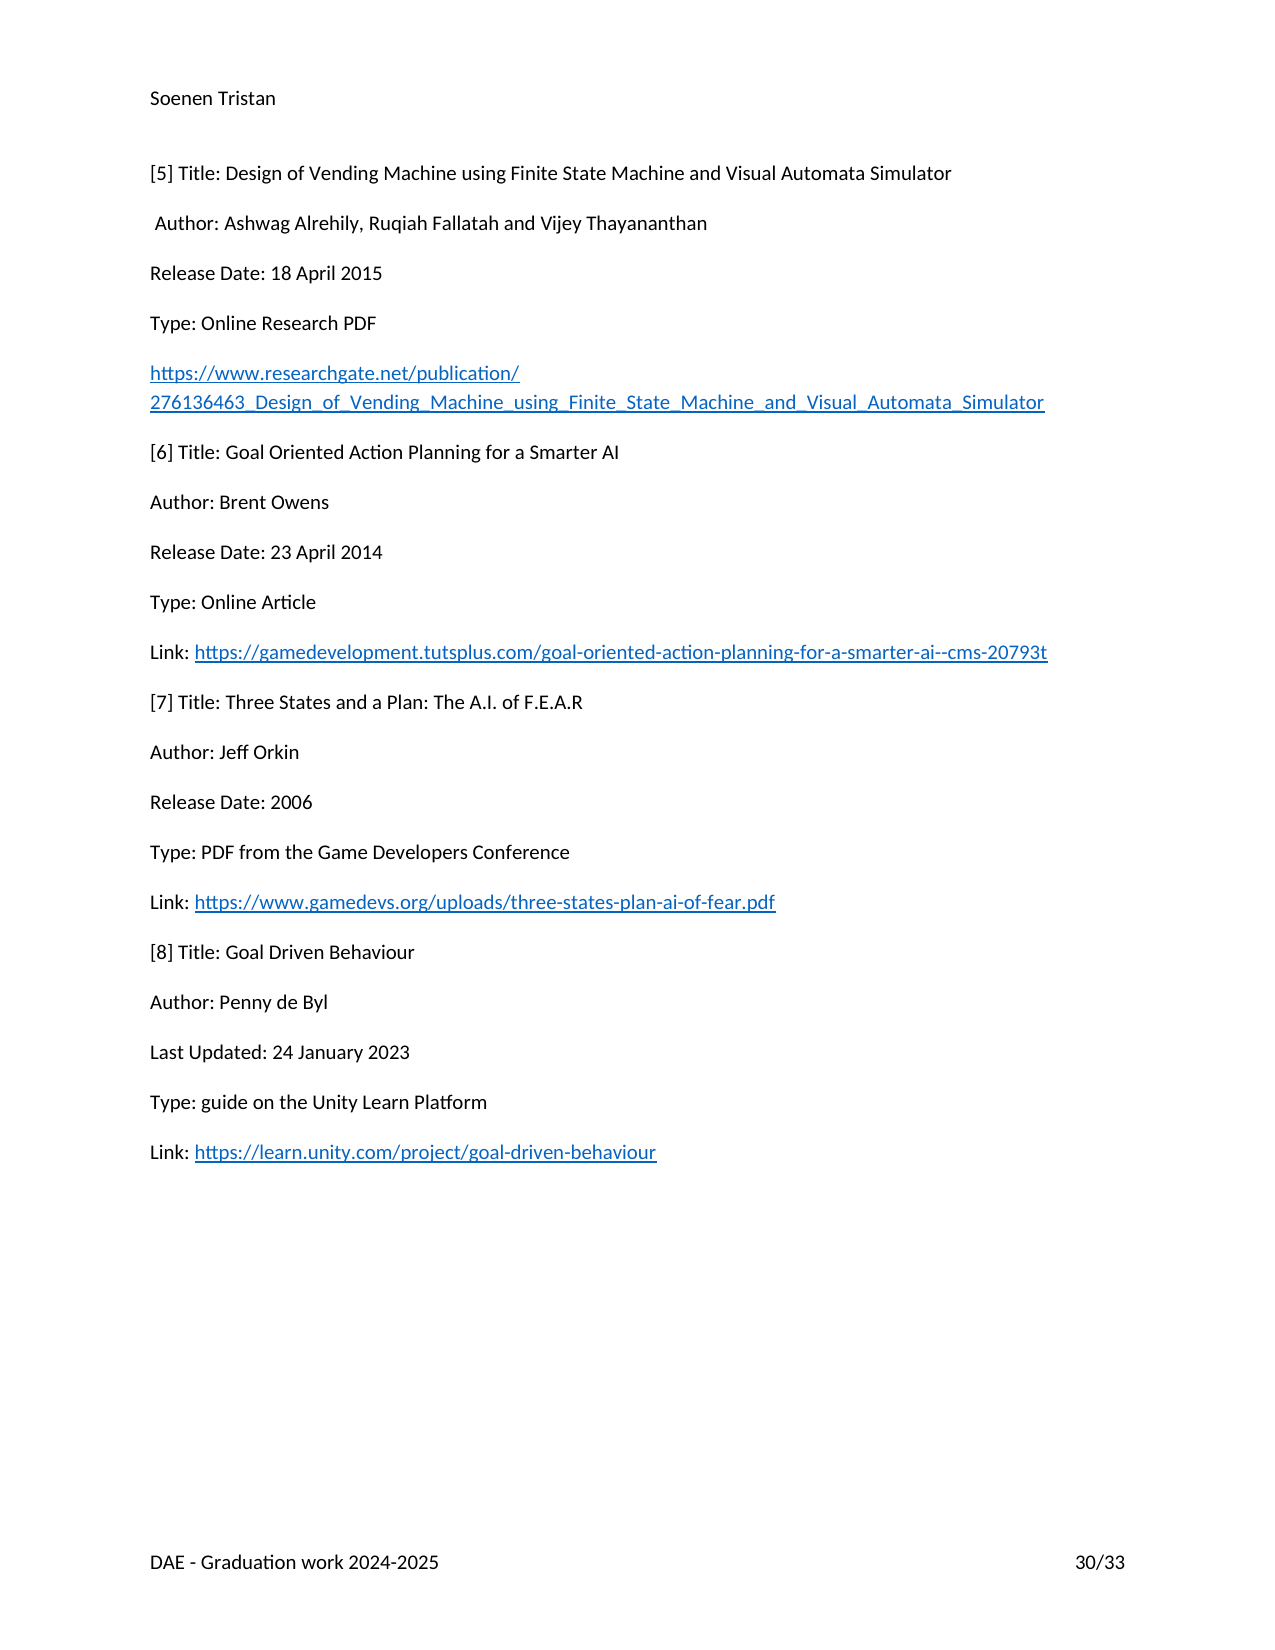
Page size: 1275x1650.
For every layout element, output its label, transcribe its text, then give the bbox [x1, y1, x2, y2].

text Type: PDF from the Game Developers Conference [150, 839, 1125, 865]
text Link: https://gamedevelopment.tutsplus.com/goal-oriented-action-planning-for-a-smarter-ai--cms-20793t [150, 639, 1125, 665]
text https://www.researchgate.net/publication/276136463_Design_of_Vending_Machine_using_Finite_State_Machine_and_Visual_Automata_Simulator [150, 360, 1125, 415]
text Type: Online Research PDF [150, 310, 1125, 336]
text Type: Online Article [150, 589, 1125, 615]
text Author: Ashwag Alrehily, Ruqiah Fallatah and Vijey Thayananthan [150, 210, 1125, 236]
text Release Date: 2006 [150, 789, 1125, 815]
text [8] Title: Goal Driven Behaviour [150, 939, 1125, 965]
text Author: Jeff Orkin [150, 739, 1125, 765]
text Author: Brent Owens [150, 489, 1125, 515]
text [5] Title: Design of Vending Machine using Finite State Machine and Visual Automata Simulator [150, 160, 1125, 186]
text Type: guide on the Unity Learn Platform [150, 1089, 1125, 1115]
text Link: https://www.gamedevs.org/uploads/three-states-plan-ai-of-fear.pdf [150, 889, 1125, 915]
text Author: Penny de Byl [150, 989, 1125, 1015]
text [6] Title: Goal Oriented Action Planning for a Smarter AI [150, 439, 1125, 465]
text Release Date: 23 April 2014 [150, 539, 1125, 565]
text Last Updated: 24 January 2023 [150, 1039, 1125, 1065]
text Link: https://learn.unity.com/project/goal-driven-behaviour [150, 1139, 1125, 1165]
text Release Date: 18 April 2015 [150, 260, 1125, 286]
text [7] Title: Three States and a Plan: The A.I. of F.E.A.R [150, 689, 1125, 715]
